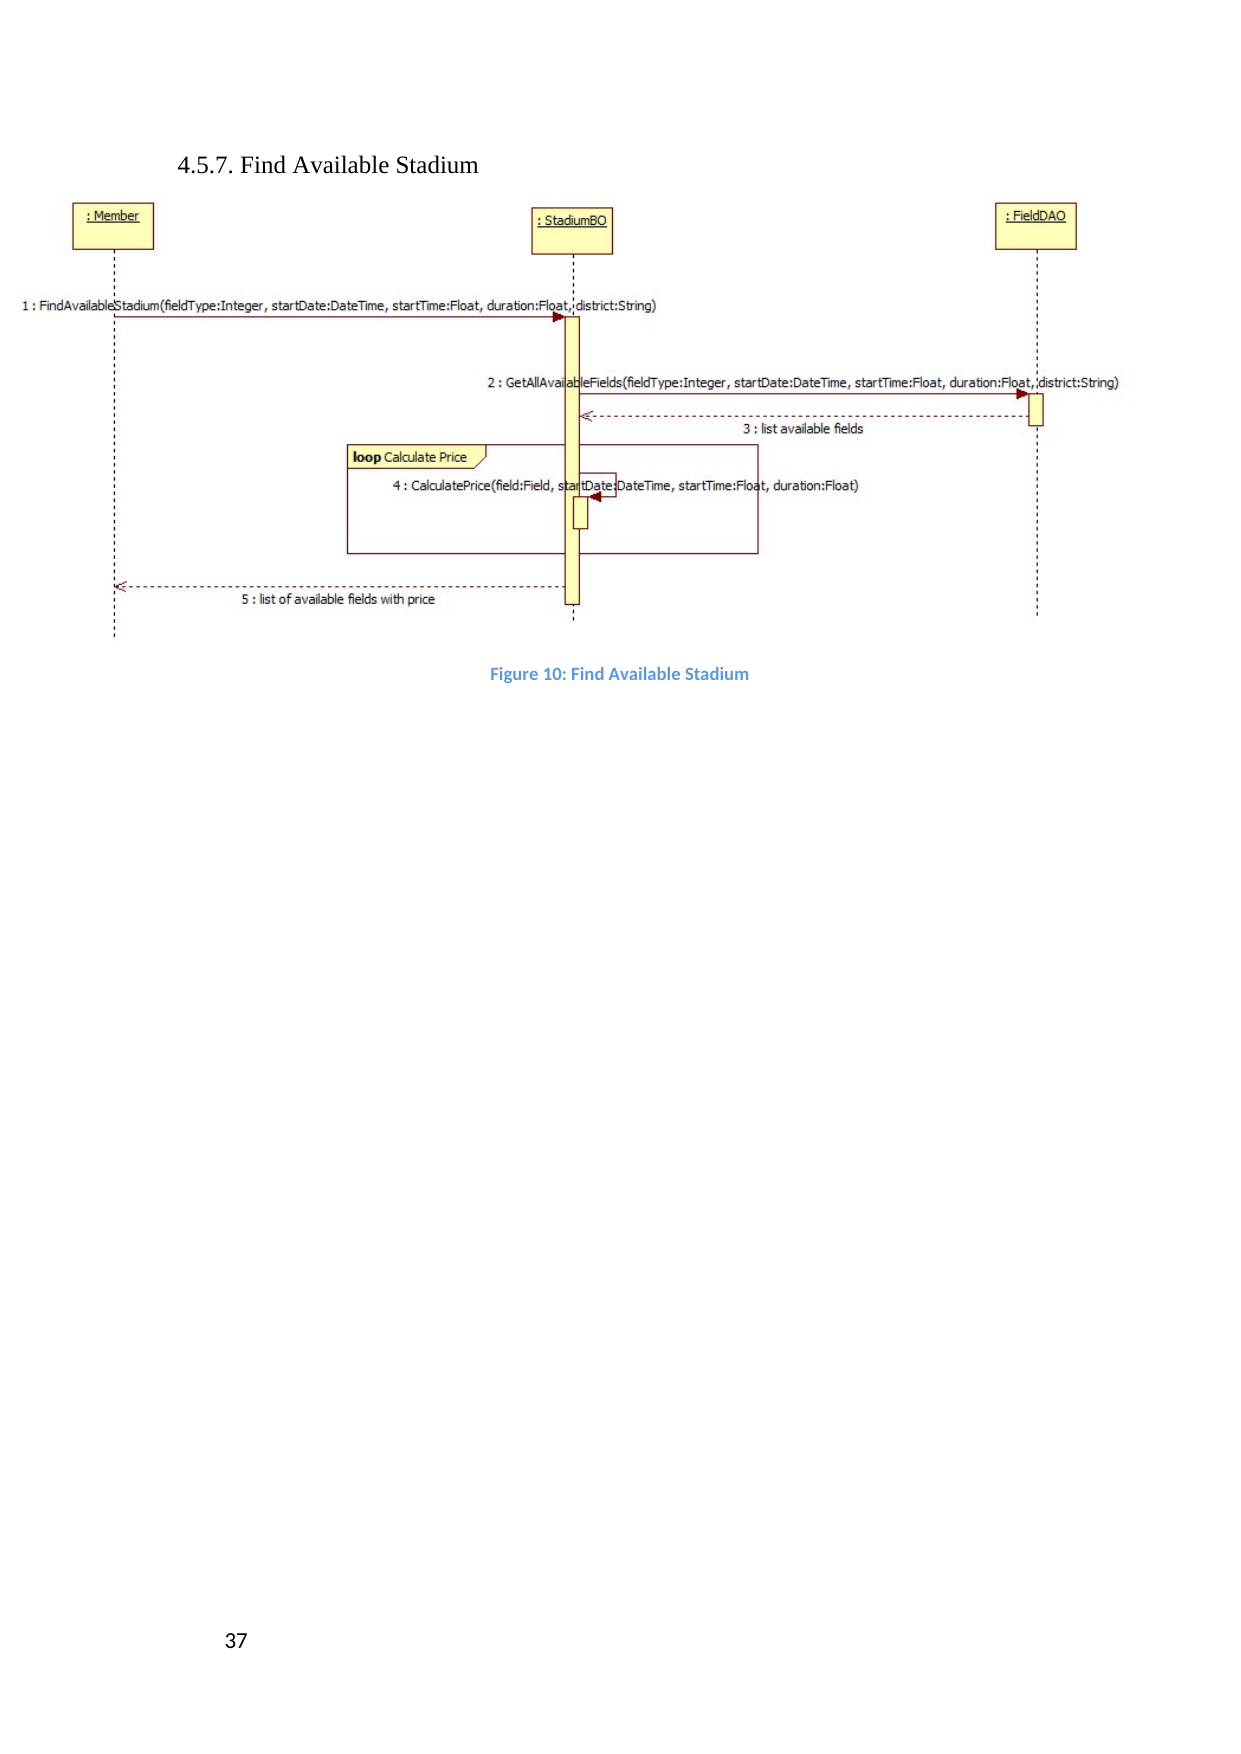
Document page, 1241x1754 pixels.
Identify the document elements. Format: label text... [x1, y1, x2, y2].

subtitle Find Available Stadium [177, 150, 1092, 179]
text Figure 10: Find Available Stadium [149, 662, 1090, 685]
picture [0, 179, 1142, 662]
